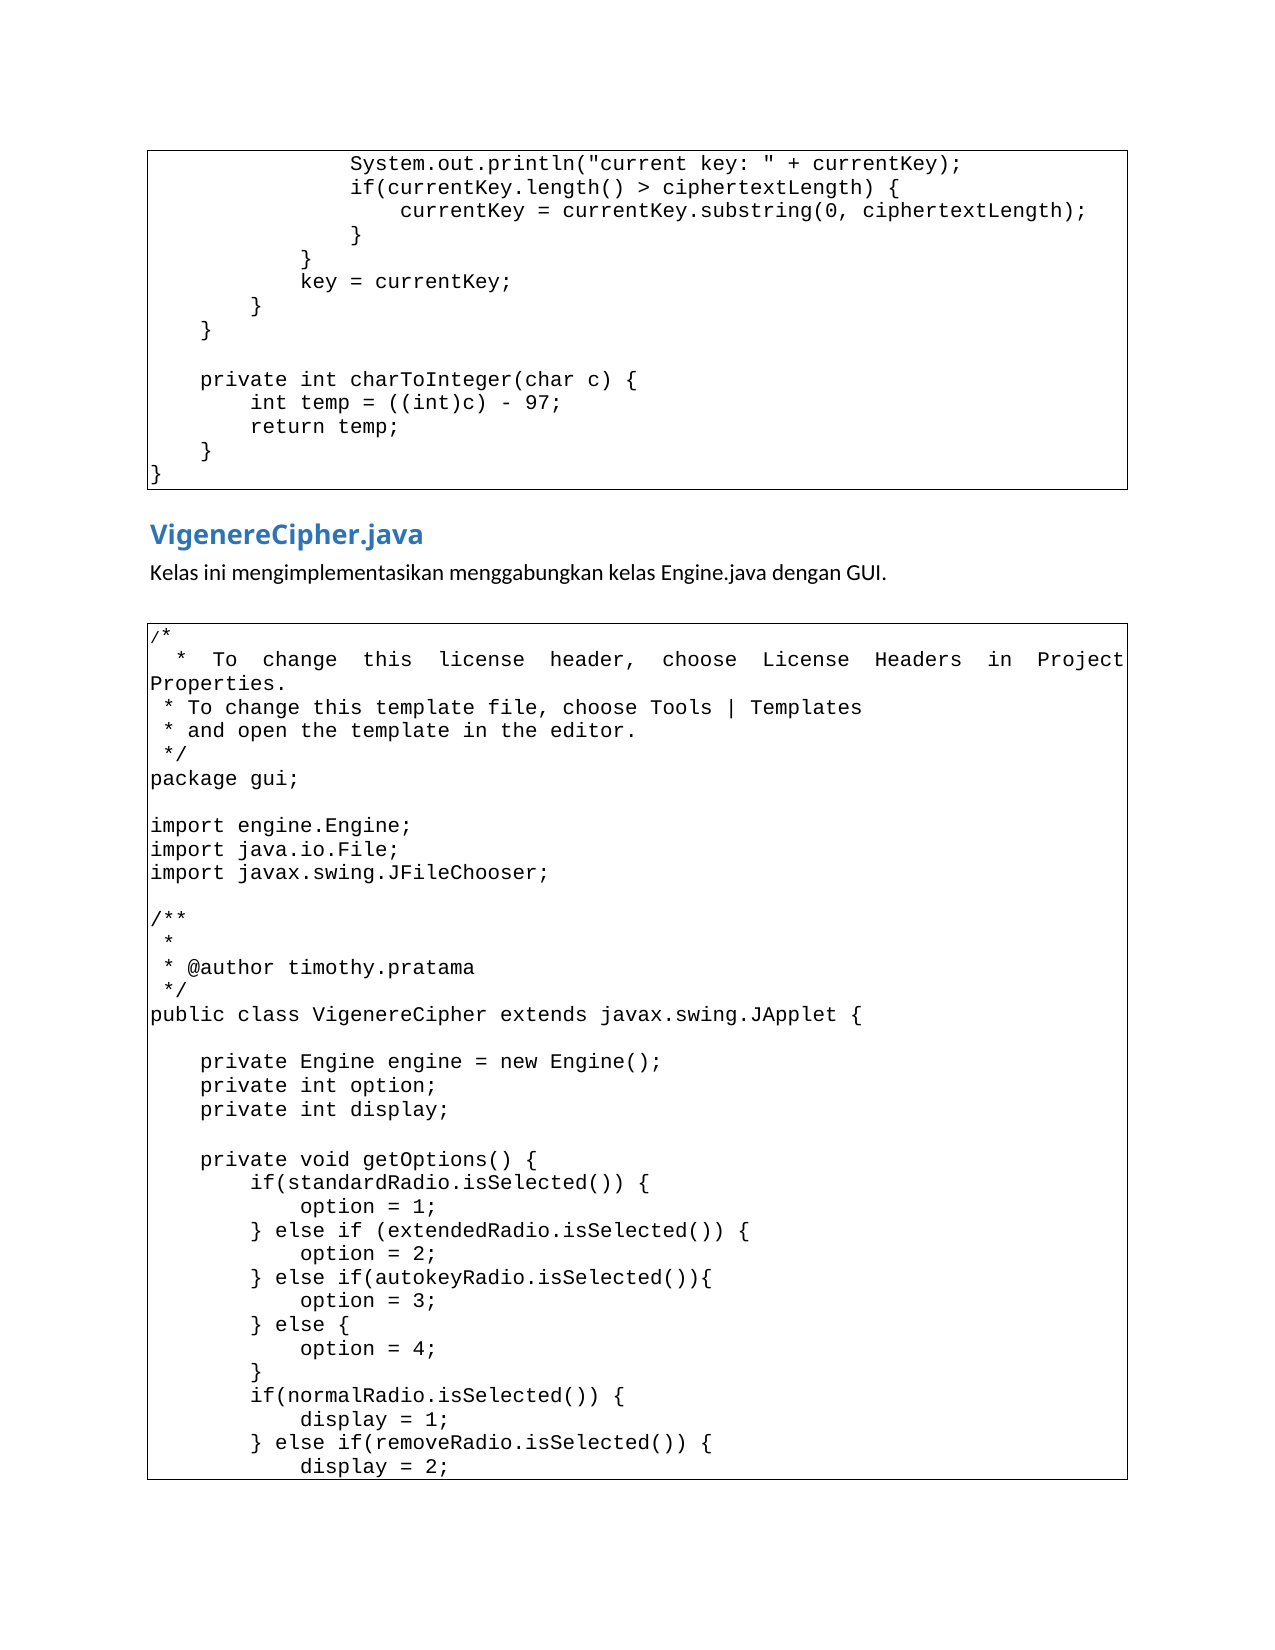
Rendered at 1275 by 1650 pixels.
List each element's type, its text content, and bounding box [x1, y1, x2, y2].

text } else if(removeRadio.isSelected()) { [150, 1432, 1125, 1456]
text option = 1; [150, 1196, 1125, 1219]
text private void getOptions() { [150, 1149, 1125, 1172]
text option = 4; [150, 1338, 1125, 1361]
text import engine.Engine; [150, 815, 1125, 838]
text } [150, 224, 1125, 248]
text private Engine engine = new Engine(); [150, 1051, 1125, 1075]
text /* [148, 624, 1127, 649]
text key = currentKey; [150, 271, 1125, 295]
text import java.io.File; [150, 838, 1125, 862]
text } [150, 295, 1125, 319]
text } [150, 1361, 1125, 1385]
text } else { [150, 1314, 1125, 1338]
text } else if (extendedRadio.isSelected()) { [150, 1219, 1125, 1243]
text } [150, 248, 1125, 271]
text Kelas ini mengimplementasikan menggabungkan kelas Engine.java dengan GUI. [150, 558, 1125, 586]
text option = 2; [150, 1243, 1125, 1267]
text private int option; [150, 1075, 1125, 1099]
text */ [150, 980, 1125, 1004]
text private int display; [150, 1099, 1125, 1122]
text int temp = ((int)c) - 97; [150, 392, 1125, 416]
text System.out.println("current key: " + currentKey); [148, 151, 1127, 177]
text * To change this template file, choose Tools | Templates [150, 697, 1125, 720]
text display = 2; [150, 1456, 1125, 1479]
text private int charToInteger(char c) { [150, 369, 1125, 392]
subtitle VigenereCipher.java [150, 516, 1125, 553]
text } [150, 319, 1125, 342]
text if(standardRadio.isSelected()) { [150, 1172, 1125, 1196]
text package gui; [150, 768, 1125, 791]
text public class VigenereCipher extends javax.swing.JApplet { [150, 1004, 1125, 1028]
text option = 3; [150, 1291, 1125, 1314]
text if(currentKey.length() > ciphertextLength) { [150, 177, 1125, 200]
text } [150, 439, 1125, 460]
text * @author timothy.pratama [150, 957, 1125, 980]
text /** [150, 909, 1125, 933]
text currentKey = currentKey.substring(0, ciphertextLength); [150, 200, 1125, 224]
text * and open the template in the editor. [150, 720, 1125, 744]
text } else if(autokeyRadio.isSelected()){ [150, 1267, 1125, 1291]
text import javax.swing.JFileChooser; [150, 862, 1125, 886]
text */ [150, 744, 1125, 768]
text return temp; [150, 416, 1125, 439]
text } [148, 460, 1127, 489]
text if(normalRadio.isSelected()) { [150, 1385, 1125, 1409]
text * To change this license header, choose License Headers in Project Properties. [150, 649, 1125, 697]
text display = 1; [150, 1409, 1125, 1432]
text * [150, 933, 1125, 957]
